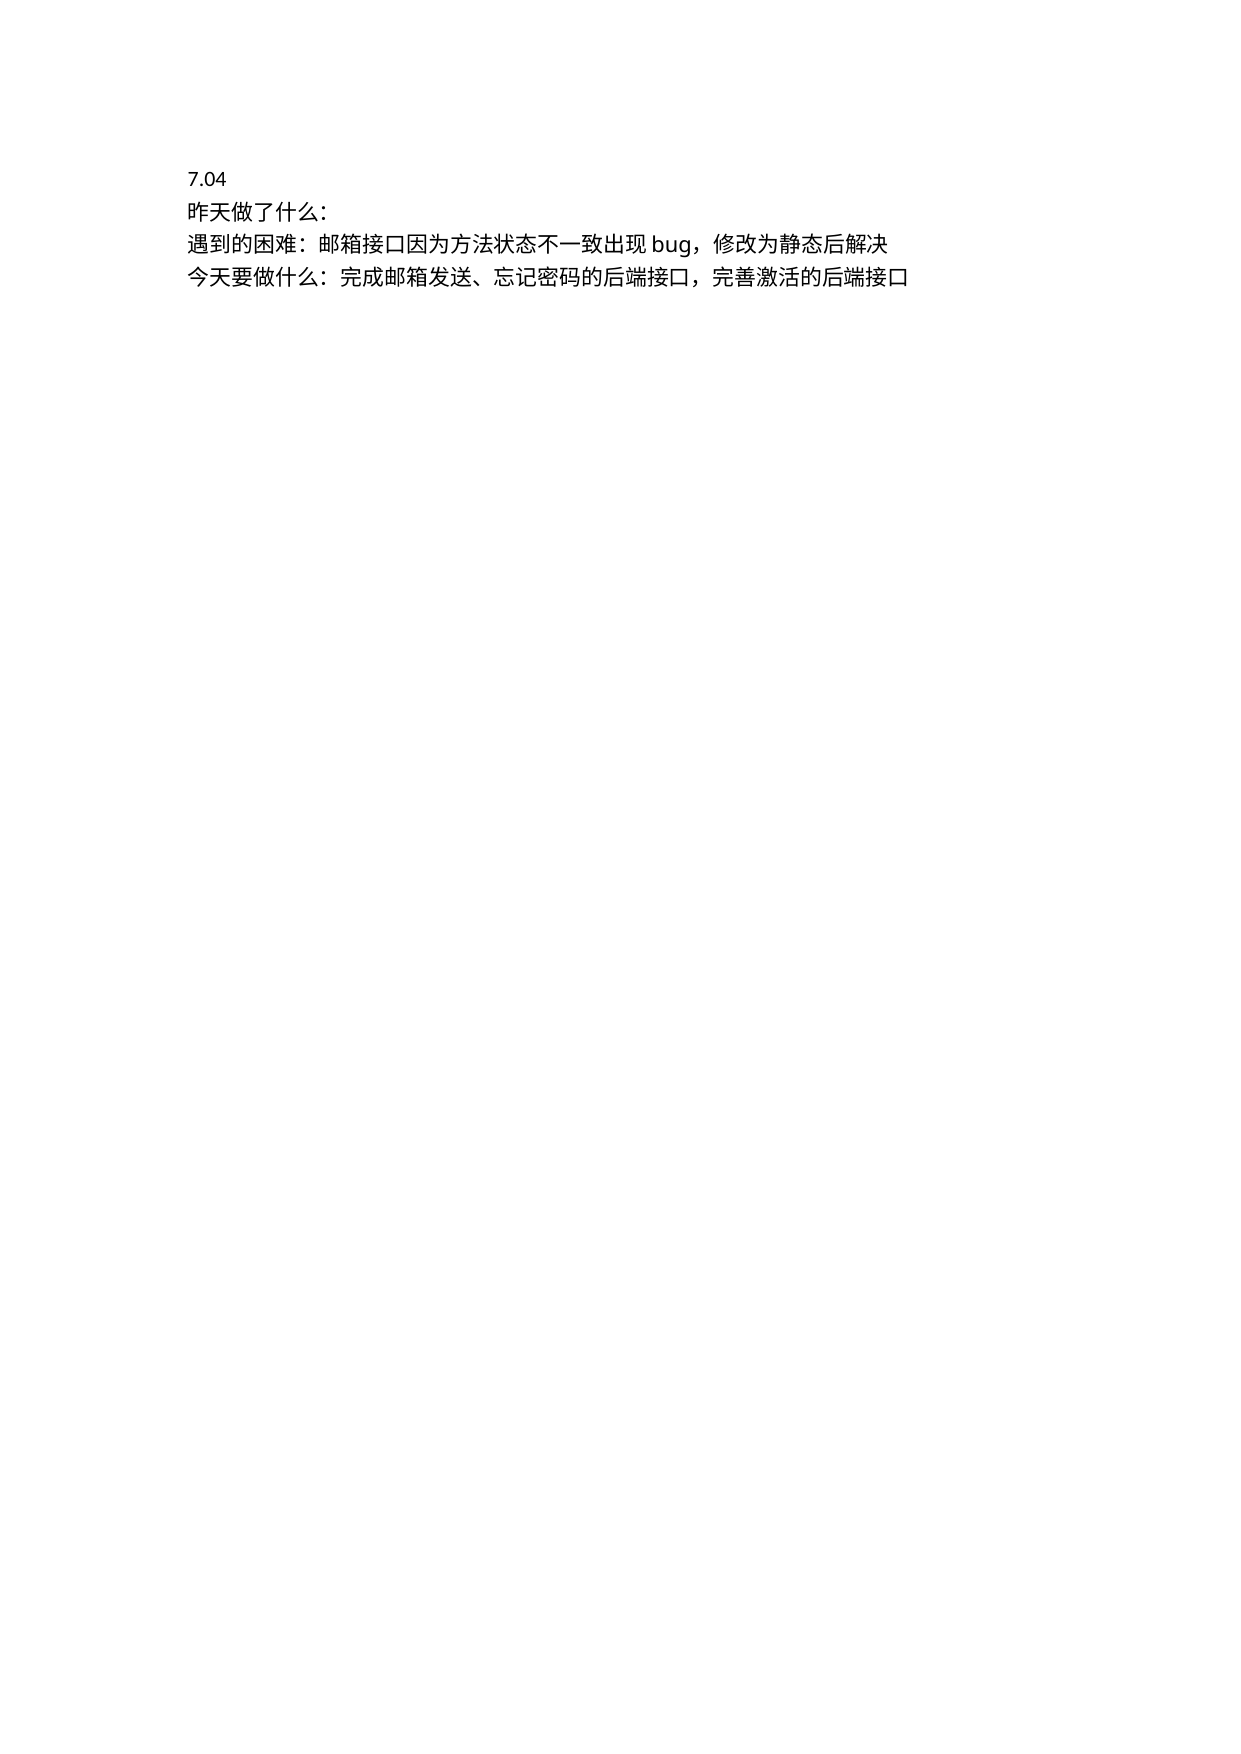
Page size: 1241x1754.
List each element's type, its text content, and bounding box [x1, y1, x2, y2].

text 遇到的困难：邮箱接口因为方法状态不一致出现bug，修改为静态后解决 [187, 227, 1053, 259]
text 7.04 [187, 162, 1053, 194]
text 今天要做什么：完成邮箱发送、忘记密码的后端接口，完善激活的后端接口 [187, 259, 1053, 292]
text 昨天做了什么： [187, 194, 1053, 227]
